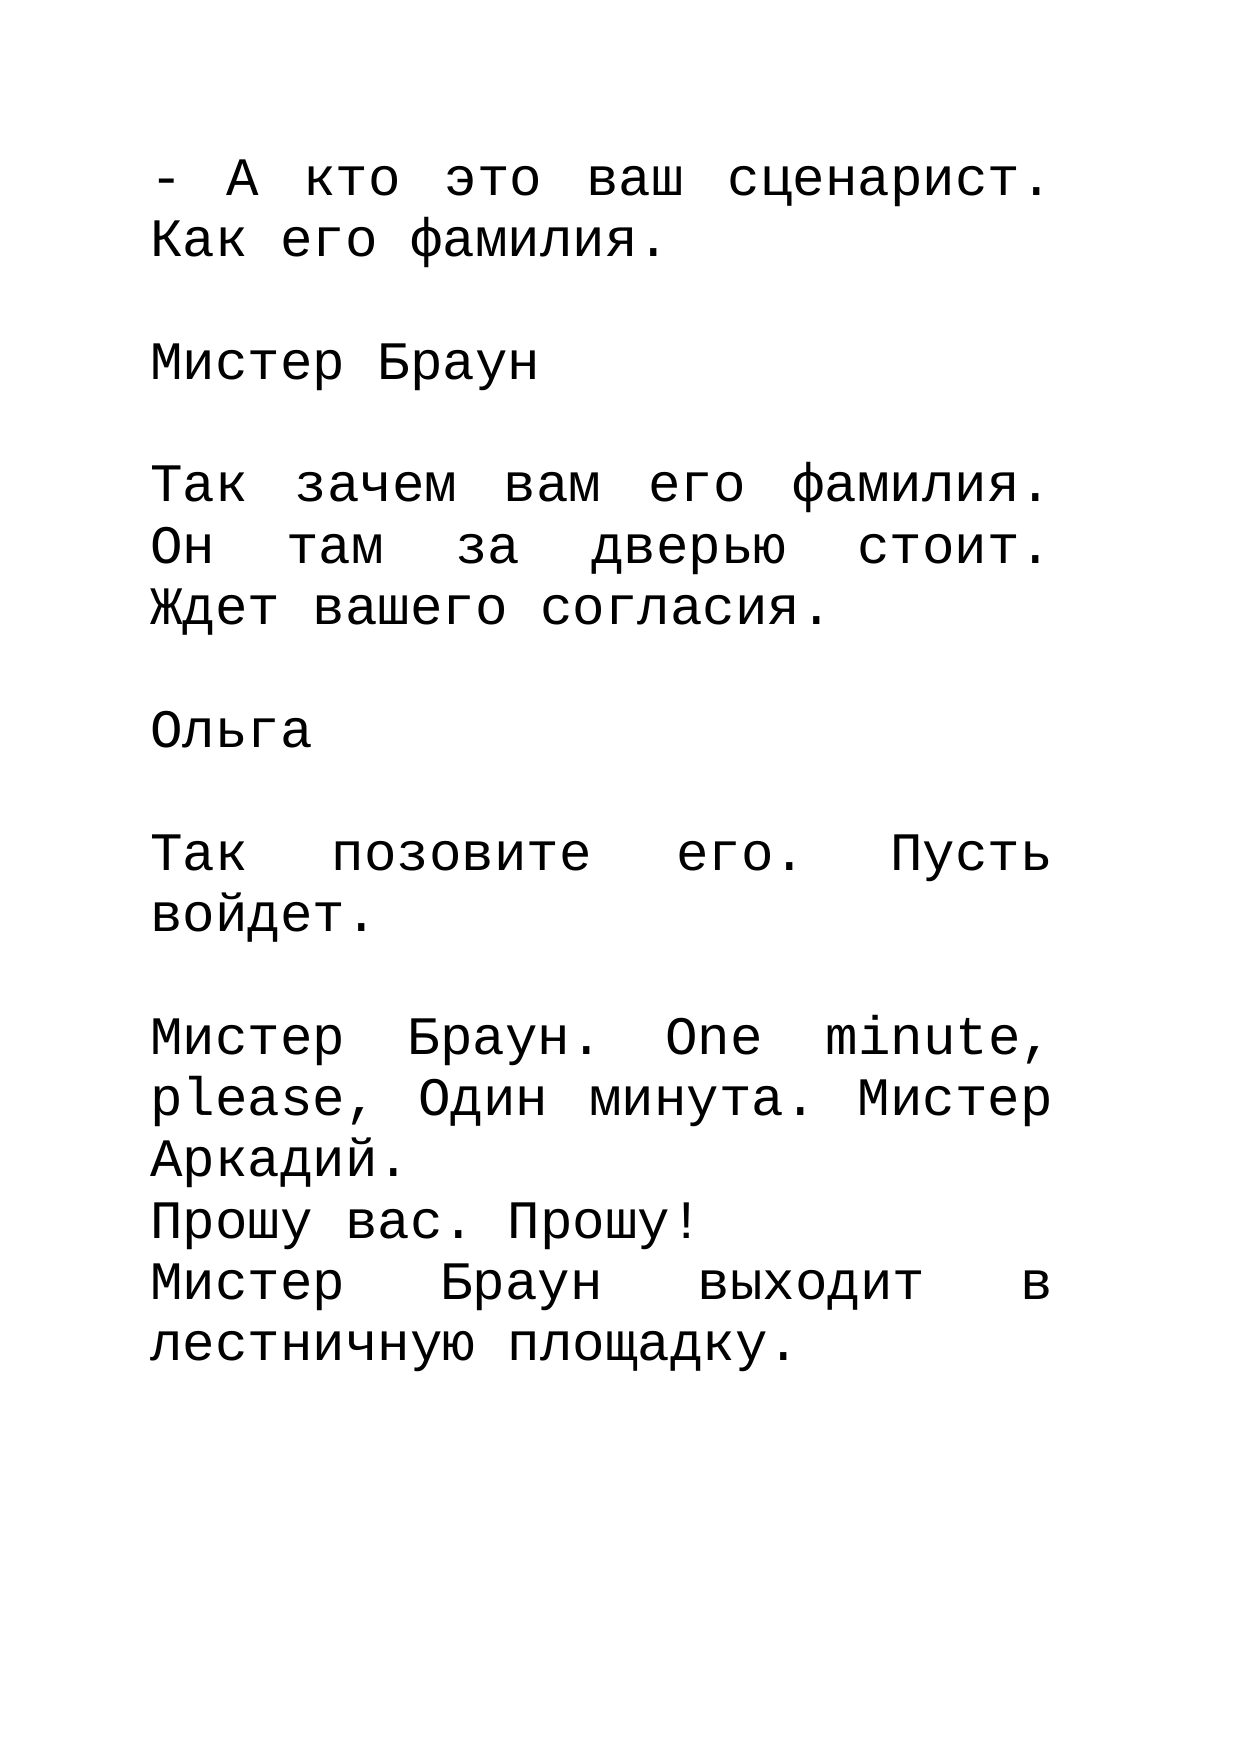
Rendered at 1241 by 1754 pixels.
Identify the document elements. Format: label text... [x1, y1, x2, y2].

text Мистер Браун. One minute, please, Один минута. Мистер Аркадий. [150, 1009, 1053, 1193]
text - А кто это ваш сценарист. Как его фамилия. [150, 150, 1053, 273]
text Так позовите его. Пусть войдет. [150, 825, 1053, 948]
text Мистер Браун выходит в лестничную площадку. [150, 1254, 1053, 1377]
text Мистер Браун [150, 334, 1053, 395]
text Прошу вас. Прошу! [150, 1193, 1053, 1254]
text Так зачем вам его фамилия. Он там за дверью стоит. Ждет вашего согласия. [150, 457, 1053, 641]
text Ольга [150, 702, 1053, 763]
